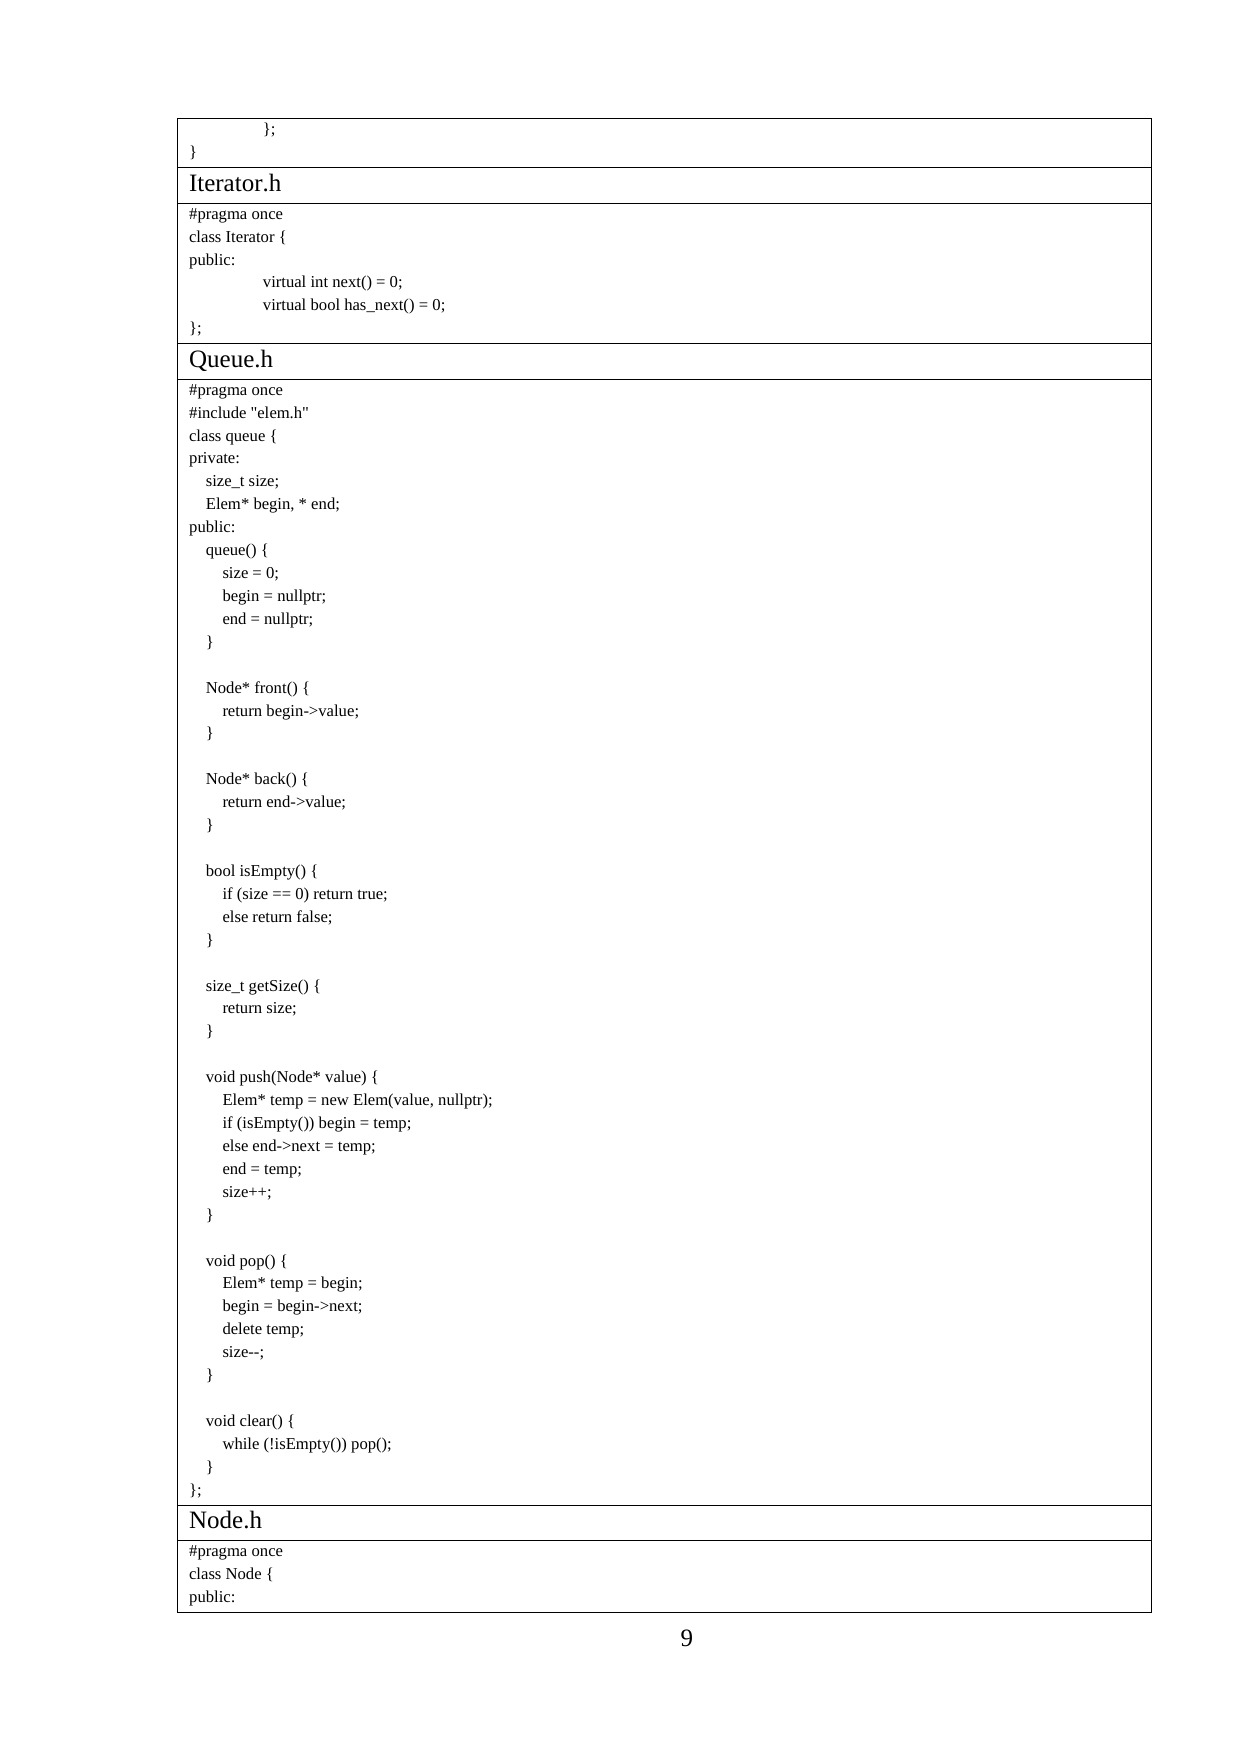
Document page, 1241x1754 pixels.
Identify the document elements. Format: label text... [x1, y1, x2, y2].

table_cell Queue.h [178, 344, 1151, 378]
table_cell #pragma once #include "elem.h" class queue { private: size_t size; Elem* begin, * end; public: queue() { size = 0; begin = nullptr; end = nullptr; } Node* front() { return begin->value; } Node* back() { return end->value; } bool isEmpty() { if (size == 0) return true; else return false; } size_t getSize() { return size; } void push(Node* value) { Elem* temp = new Elem(value, nullptr); if (isEmpty()) begin = temp; else end->next = temp; end = temp; size++; } void pop() { Elem* temp = begin; begin = begin->next; delete temp; size--; } void clear() { while (!isEmpty()) pop(); } }; [178, 380, 1151, 1504]
table_cell Iterator.h [178, 168, 1151, 202]
table_cell Node.h [178, 1506, 1151, 1540]
table_cell #pragma once class Iterator { public: virtual int next() = 0; virtual bool has_next() = 0; }; [178, 204, 1151, 343]
